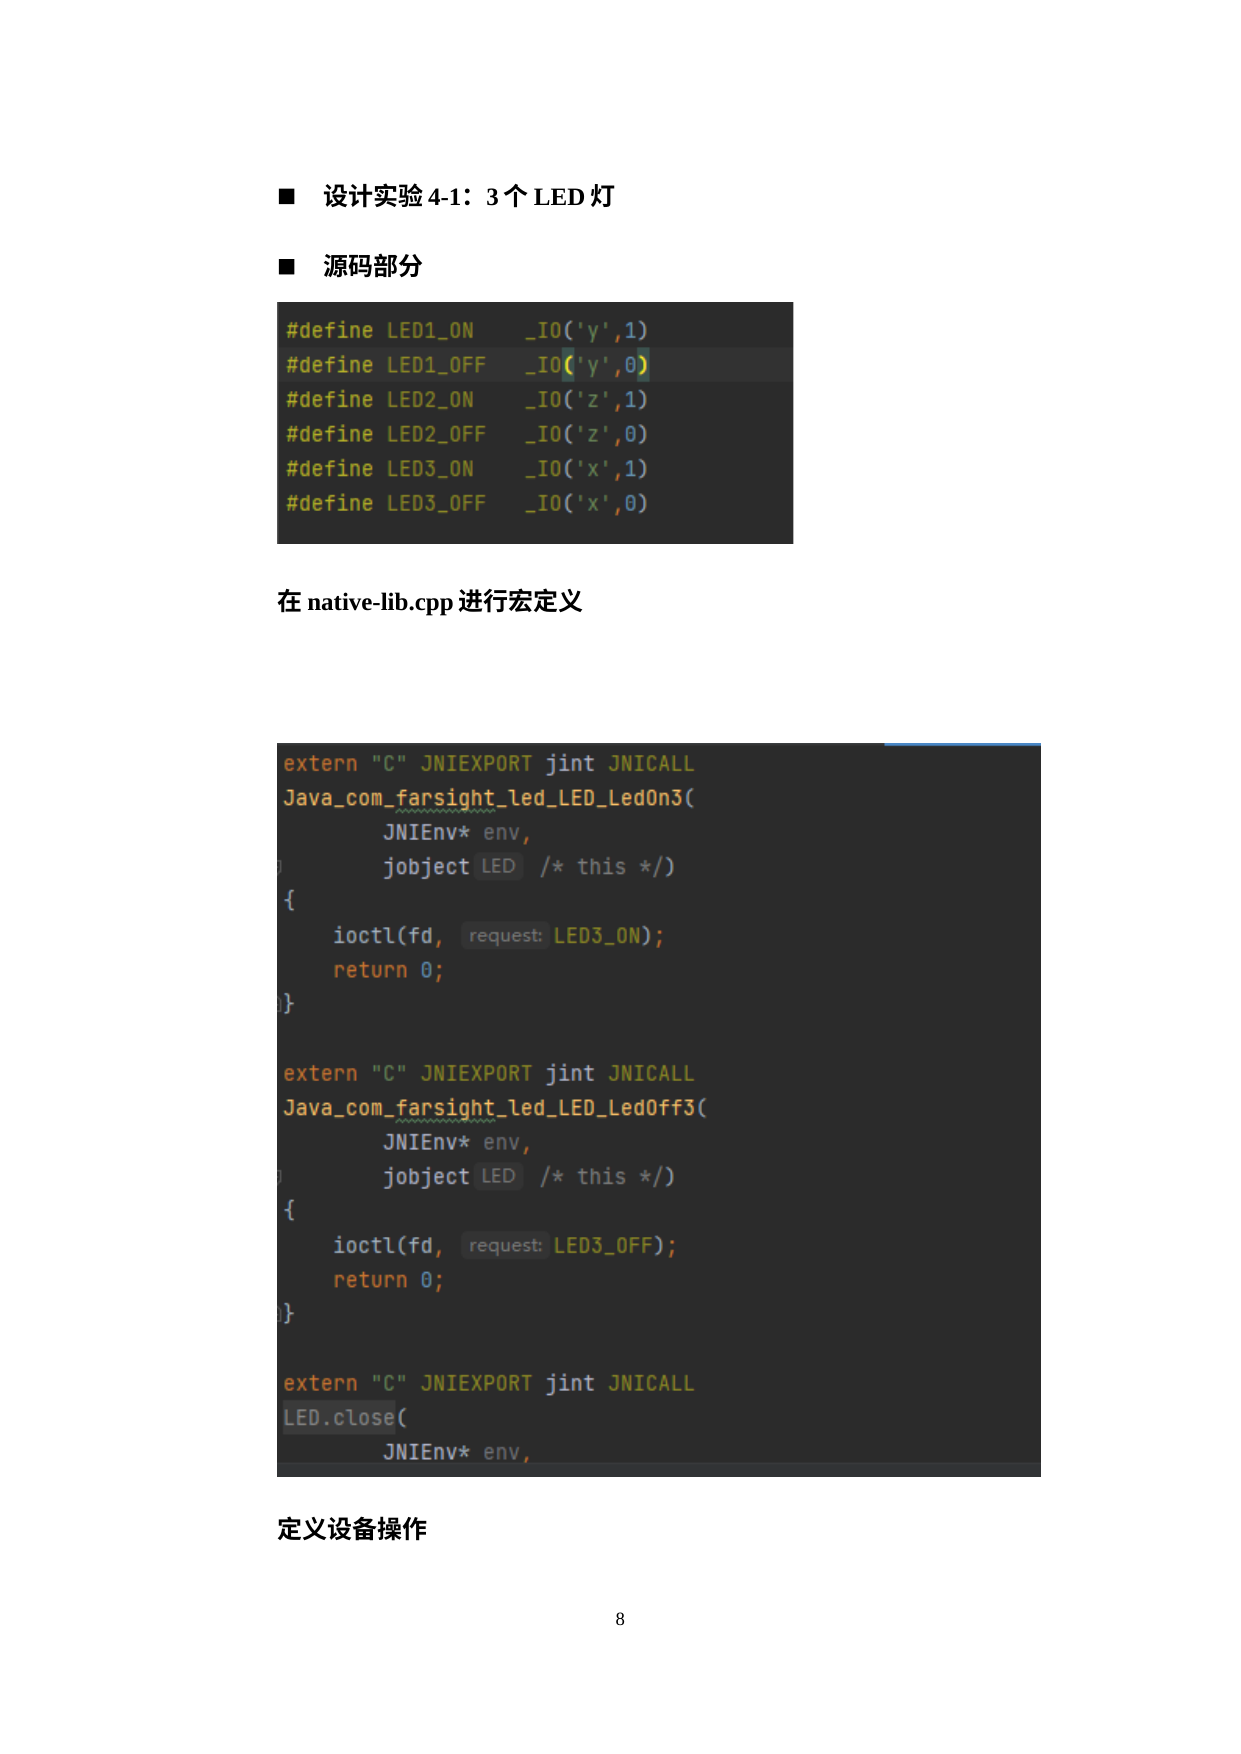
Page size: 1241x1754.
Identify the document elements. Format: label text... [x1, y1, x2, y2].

list 设计实验4-1：3个LED灯 [277, 162, 1053, 227]
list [277, 1495, 1053, 1560]
list 源码部分 [277, 232, 1053, 297]
picture [277, 302, 794, 544]
picture [277, 743, 1041, 1477]
